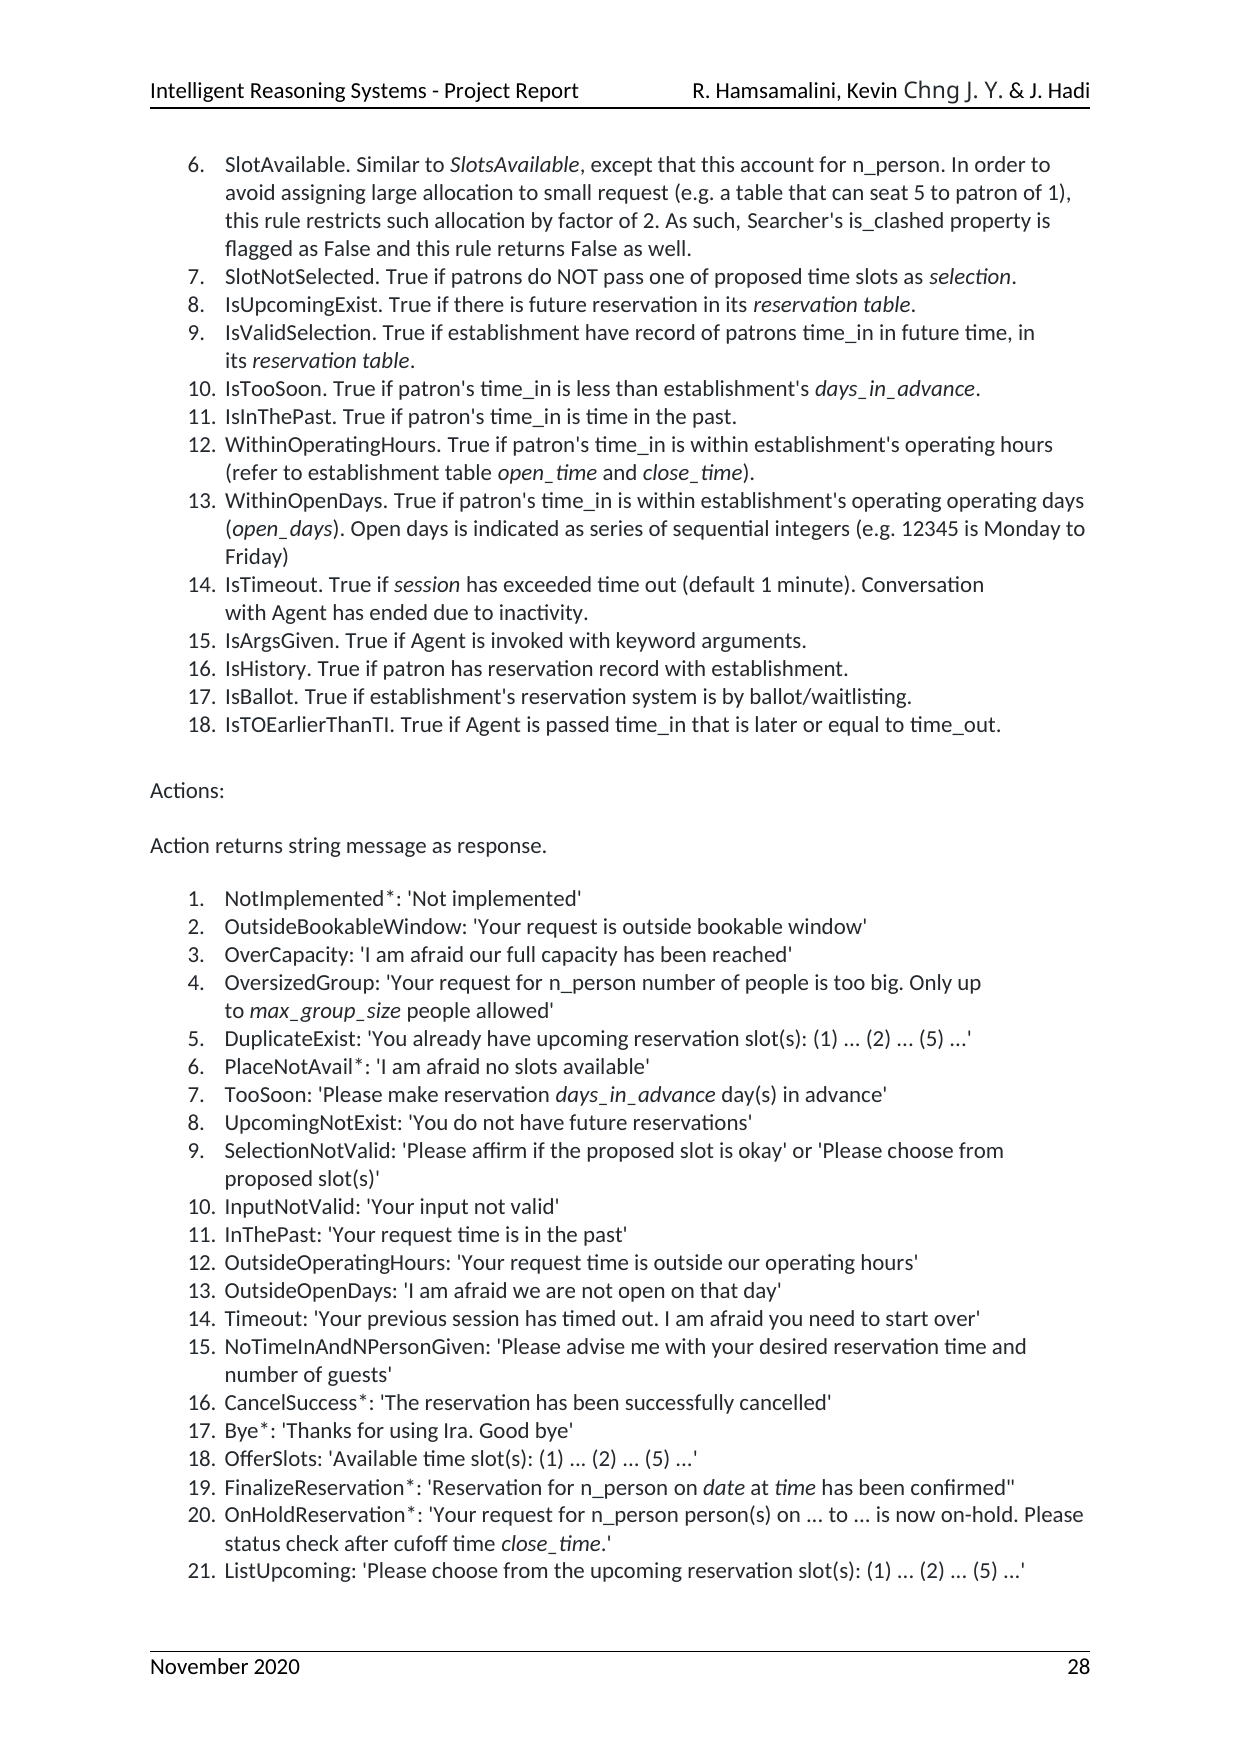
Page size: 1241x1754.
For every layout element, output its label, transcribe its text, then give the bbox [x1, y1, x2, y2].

list OutsideOperatingHours: 'Your request time is outside our operating hours' [187, 1248, 1090, 1276]
list IsTimeout. True if session has exceeded time out (default 1 minute). Conversation with Agent has ended due to inactivity. [187, 570, 1090, 626]
subtitle Actions: [150, 776, 1090, 804]
list InputNotValid: 'Your input not valid' [187, 1192, 1090, 1220]
list NotImplemented*: 'Not implemented' [187, 884, 1090, 912]
list Bye*: 'Thanks for using Ira. Good bye' [187, 1417, 1090, 1444]
list ListUpcoming: 'Please choose from the upcoming reservation slot(s): (1) ... (2) ... (5) ...' [187, 1557, 1090, 1585]
list IsArgsGiven. True if Agent is invoked with keyword arguments. [187, 626, 1090, 654]
list OutsideOpenDays: 'I am afraid we are not open on that day' [187, 1276, 1090, 1304]
list WithinOpenDays. True if patron's time_in is within establishment's operating operating days (open_days). Open days is indicated as series of sequential integers (e.g. 12345 is Monday to Friday) [187, 486, 1090, 570]
text Action returns string message as response. [150, 831, 1090, 859]
list UpcomingNotExist: 'You do not have future reservations' [187, 1108, 1090, 1136]
list FinalizeReservation*: 'Reservation for n_person on date at time has been confirmed" [187, 1473, 1090, 1501]
list IsValidSelection. True if establishment have record of patrons time_in in future time, in its reservation table. [187, 318, 1090, 374]
list IsBallot. True if establishment's reservation system is by ballot/waitlisting. [187, 682, 1090, 710]
list WithinOperatingHours. True if patron's time_in is within establishment's operating hours (refer to establishment table open_time and close_time). [187, 430, 1090, 486]
list NoTimeInAndNPersonGiven: 'Please advise me with your desired reservation time and number of guests' [187, 1332, 1090, 1388]
list TooSoon: 'Please make reservation days_in_advance day(s) in advance' [187, 1080, 1090, 1108]
list Timeout: 'Your previous session has timed out. I am afraid you need to start over' [187, 1304, 1090, 1332]
list CancelSuccess*: 'The reservation has been successfully cancelled' [187, 1388, 1090, 1417]
list OnHoldReservation*: 'Your request for n_person person(s) on ... to ... is now on-hold. Please status check after cufoff time close_time.' [187, 1501, 1090, 1557]
list IsHistory. True if patron has reservation record with establishment. [187, 654, 1090, 682]
list OverCapacity: 'I am afraid our full capacity has been reached' [187, 940, 1090, 968]
list InThePast: 'Your request time is in the past' [187, 1220, 1090, 1248]
list OversizedGroup: 'Your request for n_person number of people is too big. Only up to max_group_size people allowed' [187, 968, 1090, 1024]
list SlotAvailable. Similar to SlotsAvailable, except that this account for n_person. In order to avoid assigning large allocation to small request (e.g. a table that can seat 5 to patron of 1), this rule restricts such allocation by factor of 2. As such, Searcher's is_clashed property is flagged as False and this rule returns False as well. [187, 150, 1090, 262]
list SlotNotSelected. True if patrons do NOT pass one of proposed time slots as selection. [187, 262, 1090, 290]
list IsTOEarlierThanTI. True if Agent is passed time_in that is later or equal to time_out. [187, 710, 1090, 738]
list OfferSlots: 'Available time slot(s): (1) ... (2) ... (5) ...' [187, 1444, 1090, 1473]
list IsInThePast. True if patron's time_in is time in the past. [187, 402, 1090, 430]
list SelectionNotValid: 'Please affirm if the proposed slot is okay' or 'Please choose from proposed slot(s)' [187, 1136, 1090, 1192]
list IsUpcomingExist. True if there is future reservation in its reservation table. [187, 290, 1090, 318]
list OutsideBookableWindow: 'Your request is outside bookable window' [187, 912, 1090, 940]
list PlaceNotAvail*: 'I am afraid no slots available' [187, 1052, 1090, 1080]
list DuplicateExist: 'You already have upcoming reservation slot(s): (1) ... (2) ... (5) ...' [187, 1024, 1090, 1052]
list IsTooSoon. True if patron's time_in is less than establishment's days_in_advance. [187, 374, 1090, 402]
